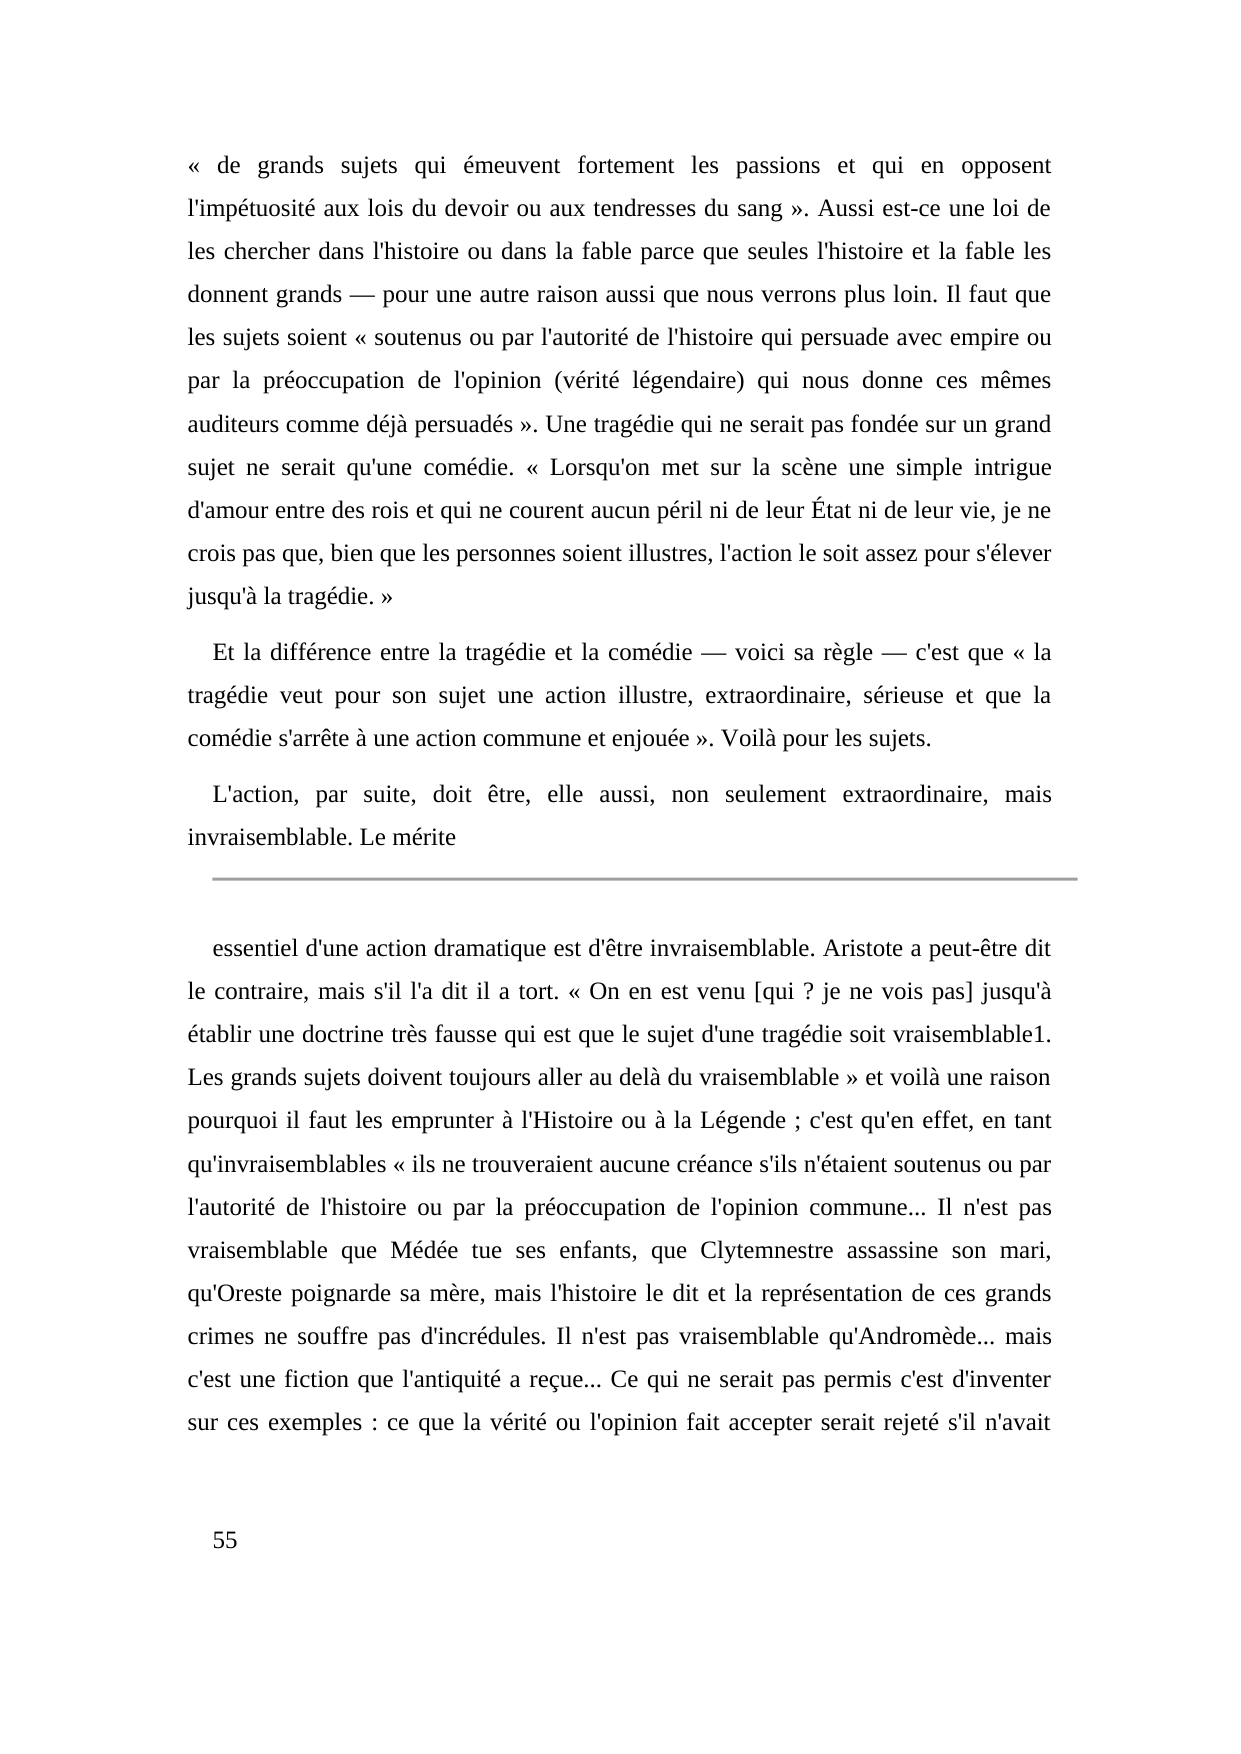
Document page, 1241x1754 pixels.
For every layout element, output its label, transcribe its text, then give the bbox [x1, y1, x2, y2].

text Et la différence entre la tragédie et la comédie — voici sa règle — c'est que « la tragédie veut pour son sujet une action illustre, extraordinaire, sérieuse et que la comédie s'arrête à une action commune et enjouée ». Voilà pour les sujets. [187, 637, 1053, 752]
text L'action, par suite, doit être, elle aussi, non seulement extraordinaire, mais invraisemblable. Le mérite [187, 779, 1053, 851]
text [187, 933, 1053, 1436]
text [187, 150, 1053, 610]
